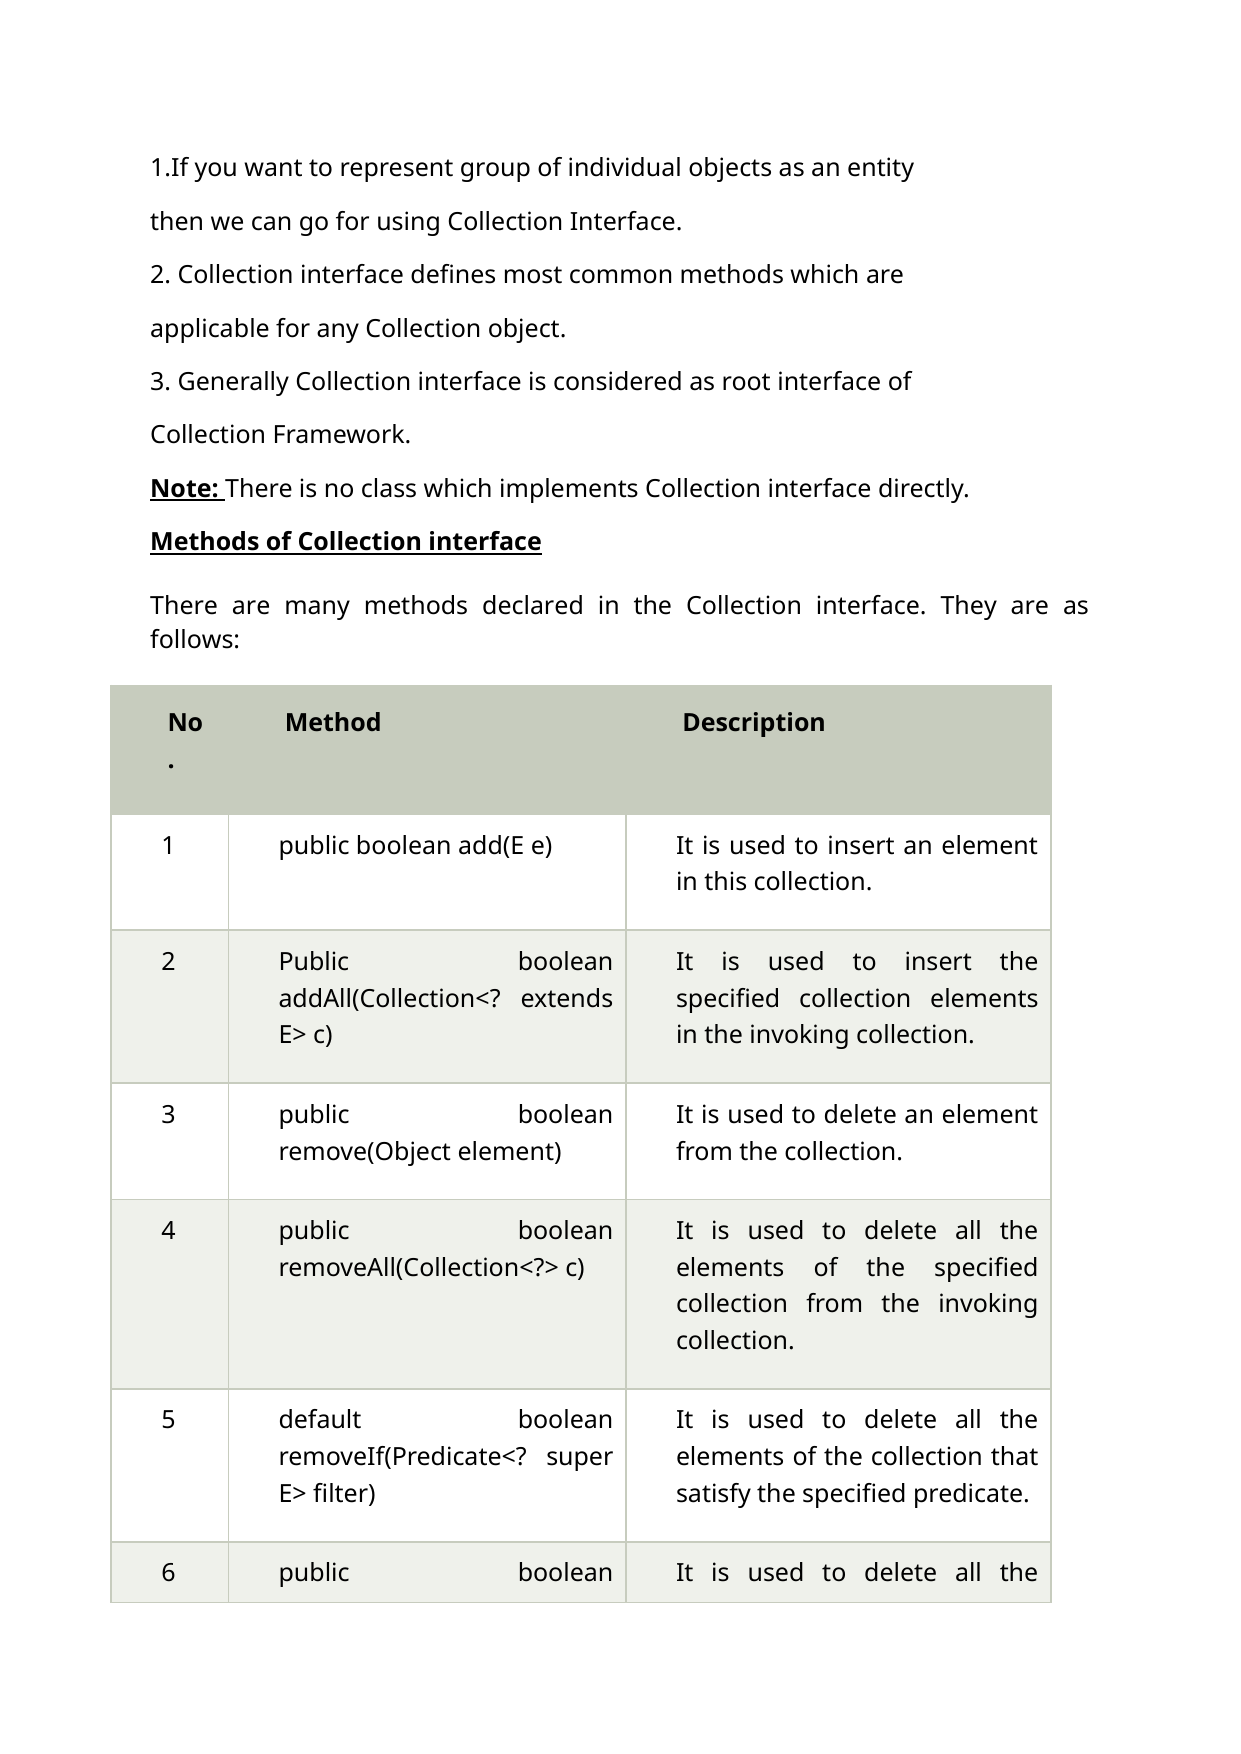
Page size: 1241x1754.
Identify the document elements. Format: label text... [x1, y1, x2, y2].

table_cell 4 [112, 1200, 228, 1388]
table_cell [229, 1543, 625, 1602]
text There are many methods declared in the Collection interface. They are as follows: [150, 587, 1090, 655]
table_cell public boolean add(E e) [229, 815, 625, 929]
table_cell It is used to delete an element from the collection. [627, 1084, 1050, 1198]
table_header No. [112, 686, 228, 813]
table_cell default boolean removeIf(Predicate<? super E> filter) [229, 1390, 625, 1541]
text Note: There is no class which implements Collection interface directly. [150, 471, 1090, 505]
text 2. Collection interface defines most common methods which are [150, 257, 1090, 291]
text Collection Framework. [150, 417, 1090, 451]
text then we can go for using Collection Interface. [150, 203, 1090, 237]
text 1.If you want to represent group of individual objects as an entity [150, 150, 1090, 184]
table_cell 5 [112, 1390, 228, 1541]
table_cell 2 [112, 931, 228, 1082]
table_cell It is used to delete all the elements of the specified collection from the invoking collection. [627, 1200, 1050, 1388]
table_cell It is used to insert an element in this collection. [627, 815, 1050, 929]
table_cell 1 [112, 815, 228, 929]
table_cell Public boolean addAll(Collection<? extends E> c) [229, 931, 625, 1082]
text 3. Generally Collection interface is considered as root interface of [150, 364, 1090, 398]
table_cell It is used to delete all the elements of the collection that satisfy the specified predicate. [627, 1390, 1050, 1541]
table_cell 3 [112, 1084, 228, 1198]
table_cell It is used to insert the specified collection elements in the invoking collection. [627, 931, 1050, 1082]
table_header Description [626, 686, 1050, 813]
subtitle Methods of Collection interface [150, 524, 1090, 558]
text applicable for any Collection object. [150, 310, 1090, 344]
table_header Method [228, 686, 626, 813]
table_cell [627, 1543, 1050, 1602]
table_cell 6 [112, 1543, 228, 1602]
table_cell public boolean remove(Object element) [229, 1084, 625, 1198]
table_cell public boolean removeAll(Collection<?> c) [229, 1200, 625, 1388]
